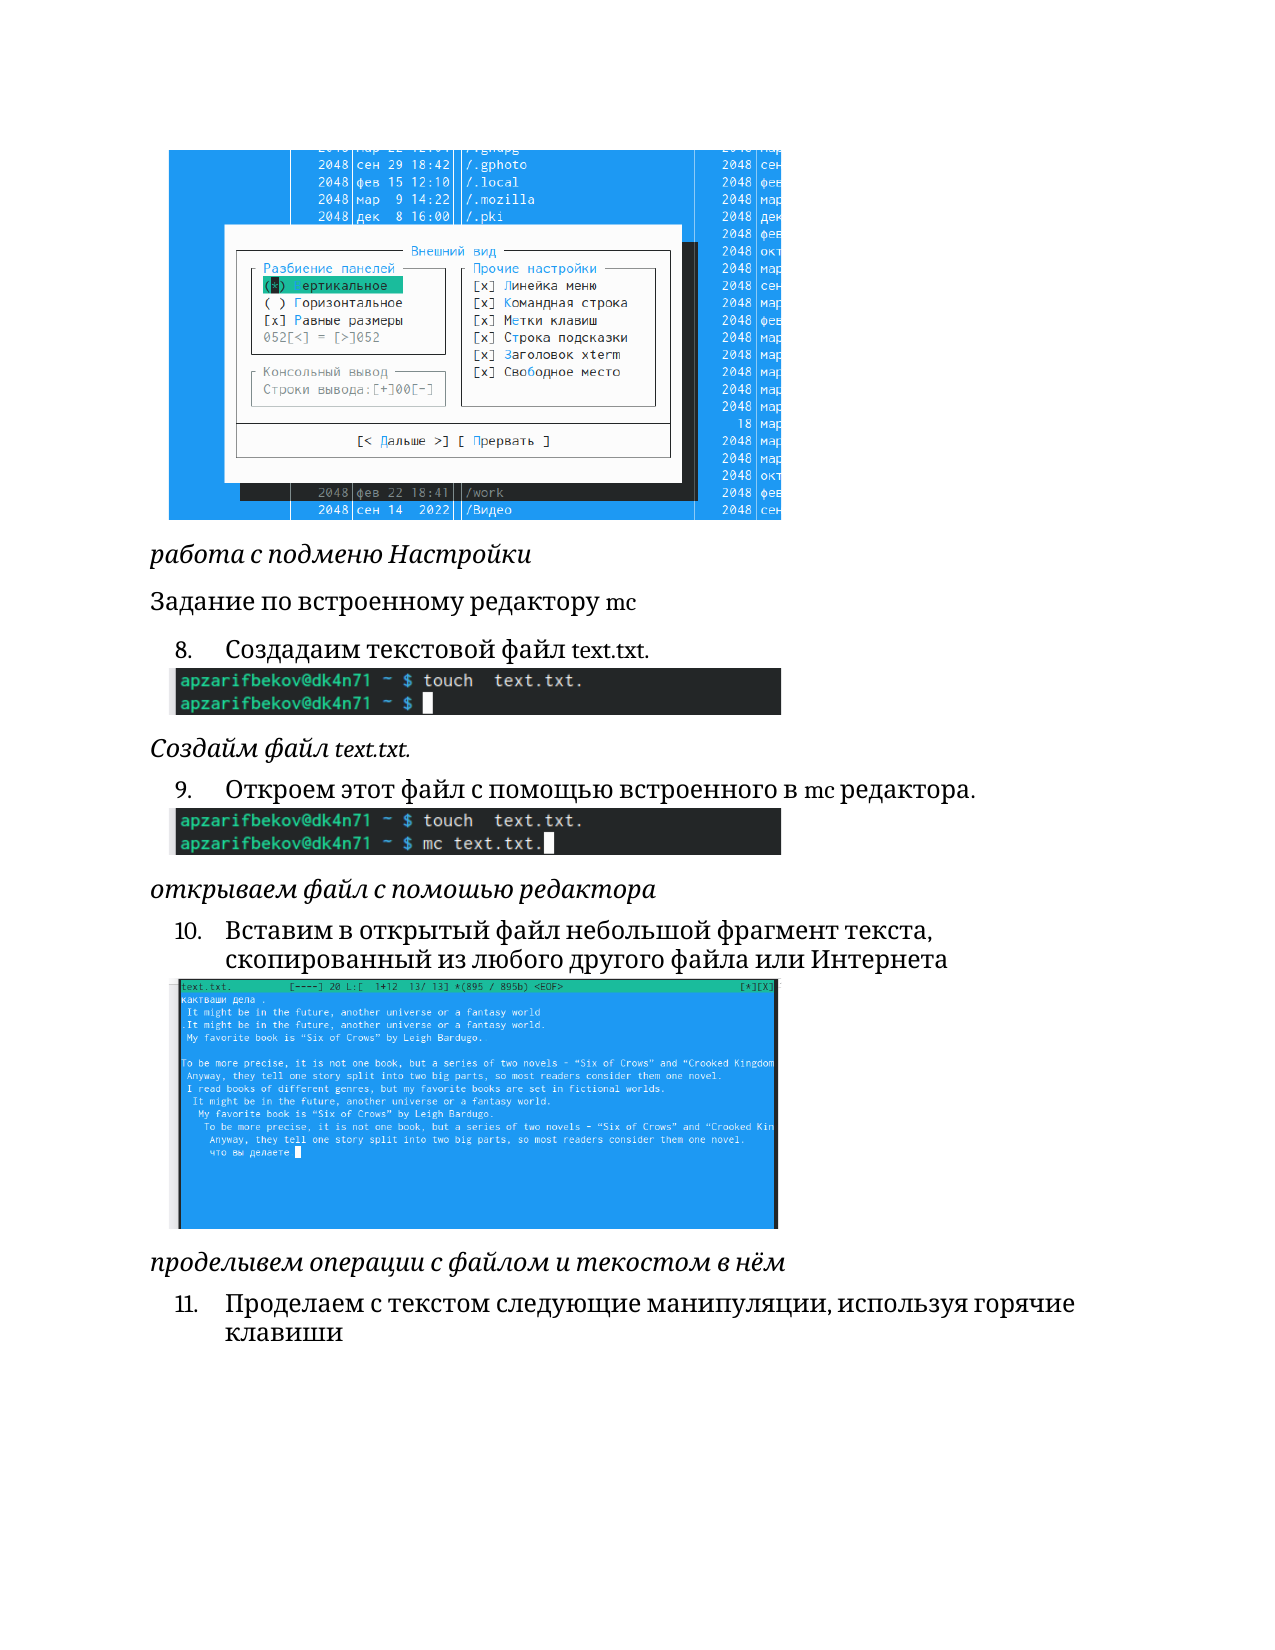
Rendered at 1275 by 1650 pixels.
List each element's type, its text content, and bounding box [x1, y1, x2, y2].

list Вставим в открытый файл небольшой фрагмент текста, скопированный из любого другого файла или Интернета [175, 917, 1125, 974]
picture [168, 978, 782, 1229]
text Задание по встроенному редактору mc [150, 588, 1125, 617]
text проделывем операции с файлом и текостом в нём [150, 1249, 1125, 1278]
picture [168, 668, 782, 715]
list Создадаим текстовой файл text.txt. [175, 636, 1125, 664]
list Откроем этот файл с помощью встроенного в mc редактора. [175, 776, 1125, 805]
picture [168, 808, 782, 855]
list Проделаем с текстом следующие манипуляции, используя горячие клавиши [175, 1290, 1125, 1348]
picture [168, 150, 782, 520]
text открываем файл с помошью редактора [150, 876, 1125, 904]
text Создайм файл text.txt. [150, 735, 1125, 764]
text работа с подменю Настройки [150, 541, 1125, 569]
